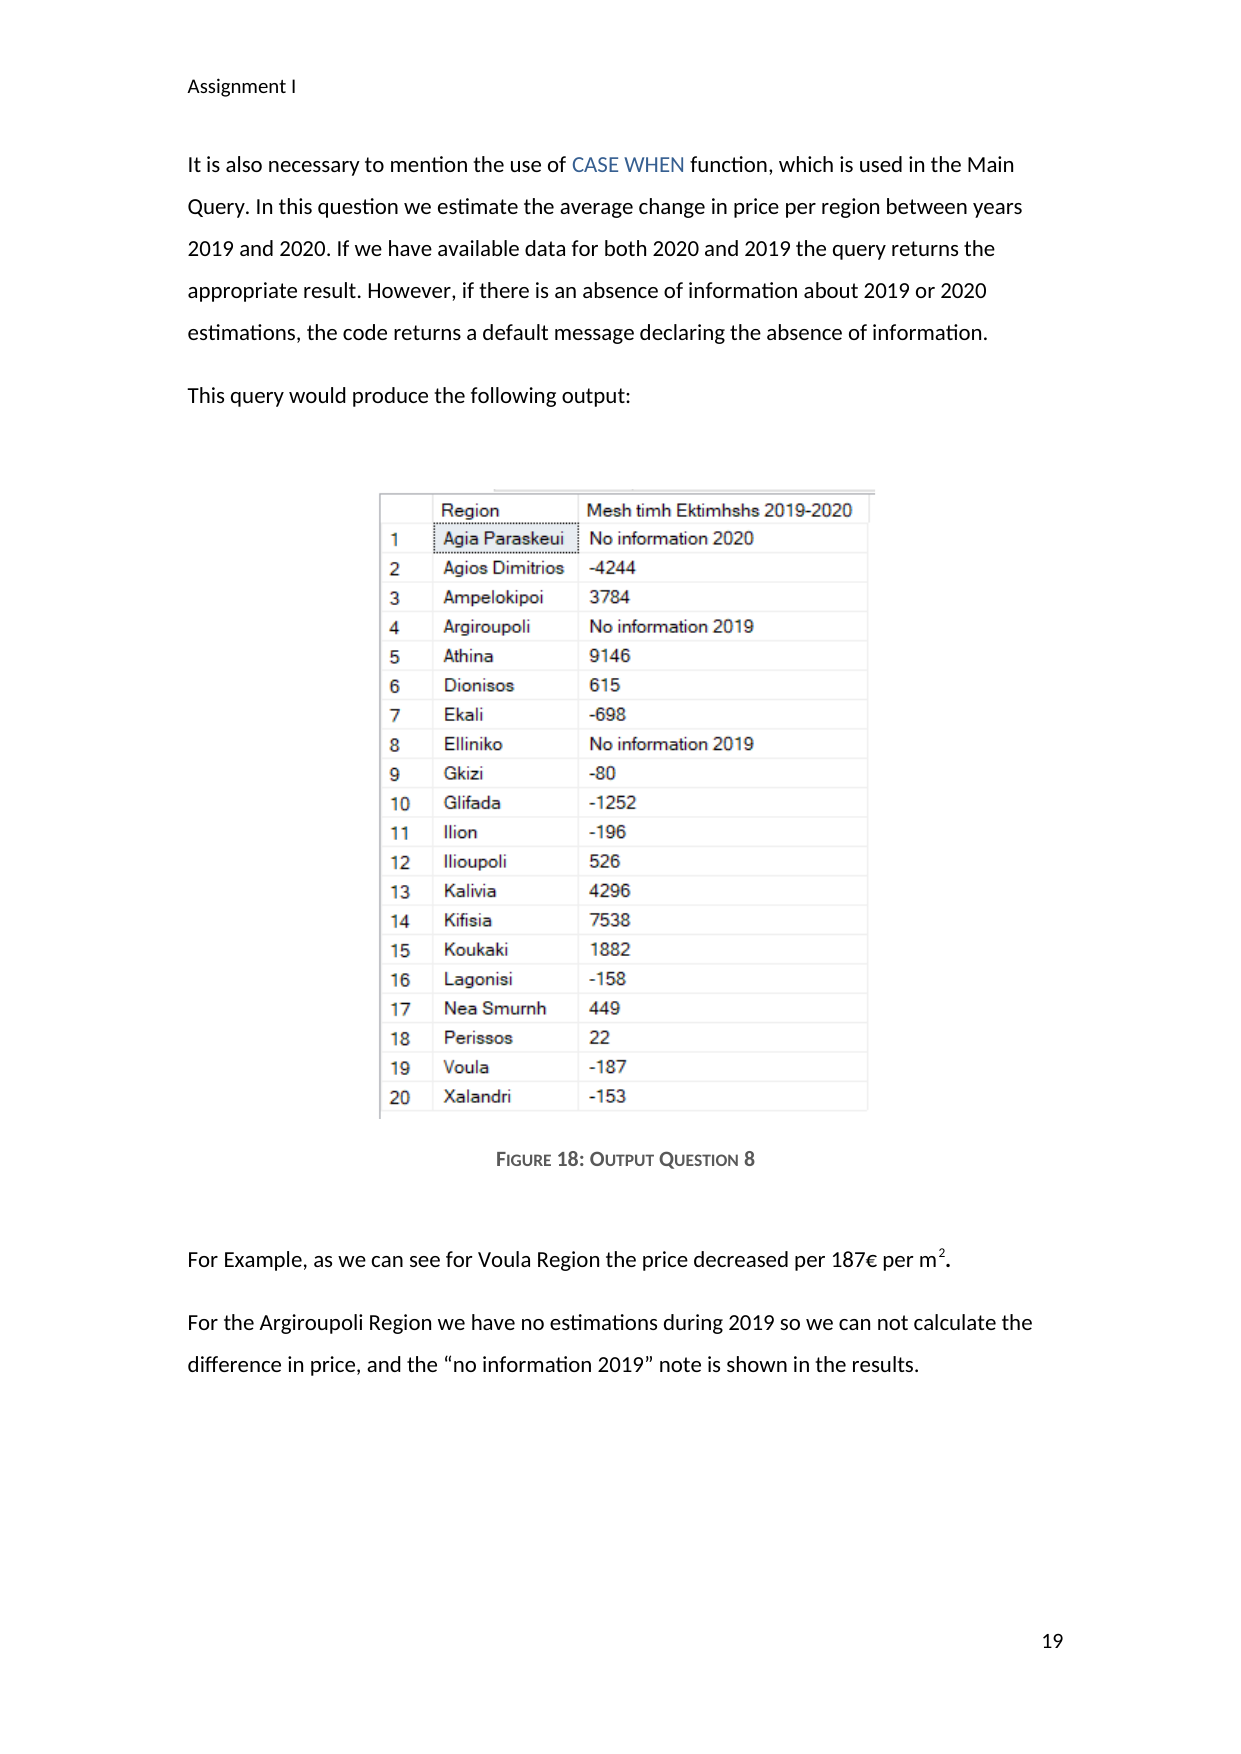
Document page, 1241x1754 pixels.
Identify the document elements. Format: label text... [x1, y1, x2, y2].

picture [375, 489, 876, 1119]
text For Example, as we can see for Voula Region the price decreased per 187€ per m2. [187, 1245, 1063, 1273]
text This query would produce the following output: [187, 381, 1063, 409]
text Figure 18: Output Question 8 [187, 1145, 1063, 1171]
text It is also necessary to mention the use of CASE WHEN function, which is used in the Main Query. In this question we estimate the average change in price per region between years 2019 and 2020. If we have available data for both 2020 and 2019 the query returns the appropriate result. However, if there is an absence of information about 2019 or 2020 estimations, the code returns a default message declaring the absence of information. [187, 150, 1063, 346]
text For the Argiroupoli Region we have no estimations during 2019 so we can not calculate the difference in price, and the “no information 2019” note is shown in the results. [187, 1308, 1063, 1378]
